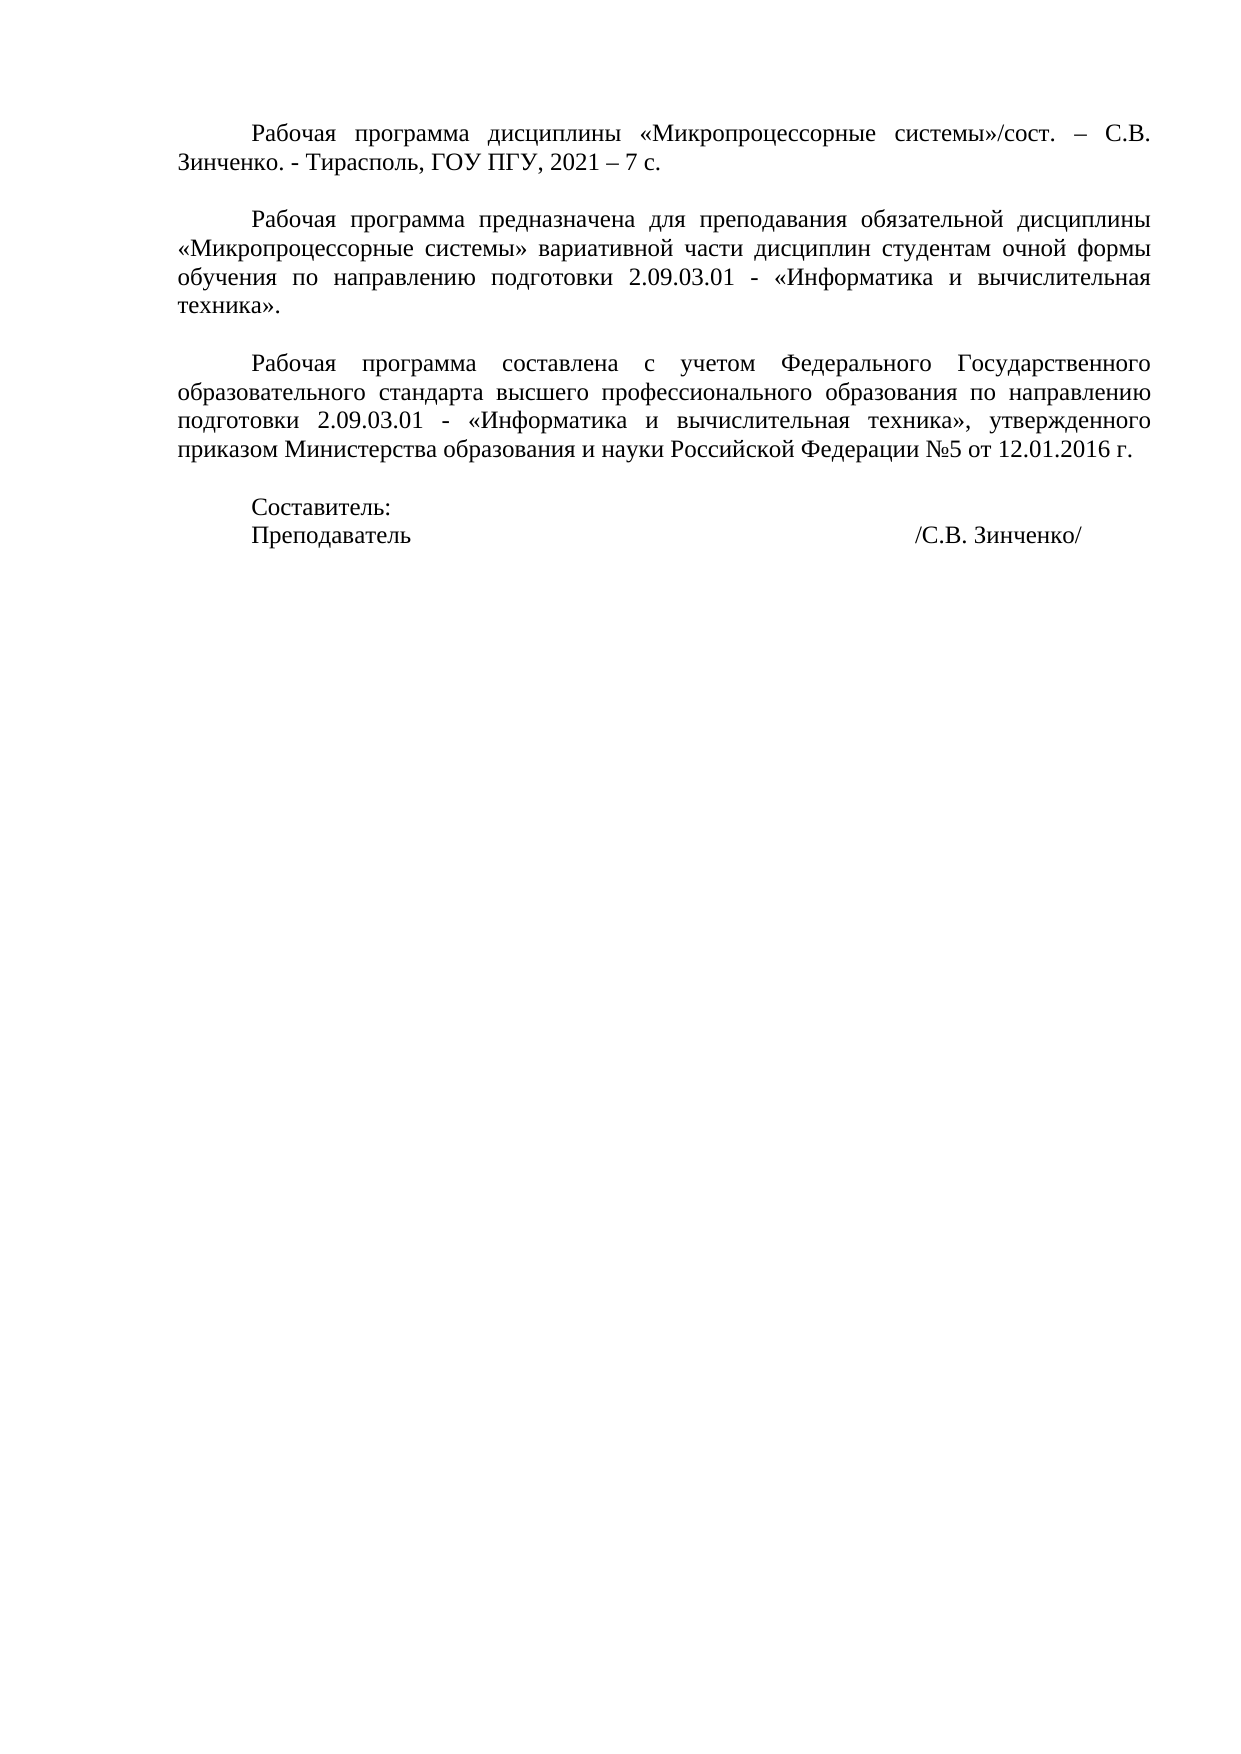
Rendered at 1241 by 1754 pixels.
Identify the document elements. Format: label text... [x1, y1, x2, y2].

text Составитель: [177, 492, 1152, 521]
text Рабочая программа составлена с учетом Федерального Государственного образовательного стандарта высшего профессионального образования по направлению подготовки 2.09.03.01 - «Информатика и вычислительная техника», утвержденного приказом Министерства образования и науки Российской Федерации №5 от 12.01.2016 г. [177, 348, 1152, 463]
text Преподаватель /С.В. Зинченко/ [177, 521, 1152, 549]
text Рабочая программа дисциплины «Микропроцессорные системы»/сост. – С.В. Зинченко. - Тирасполь, ГОУ ПГУ, 2021 – 7 с. [177, 118, 1152, 176]
text Рабочая программа предназначена для преподавания обязательной дисциплины «Микропроцессорные системы» вариативной части дисциплин студентам очной формы обучения по направлению подготовки 2.09.03.01 - «Информатика и вычислительная техника». [177, 204, 1152, 319]
